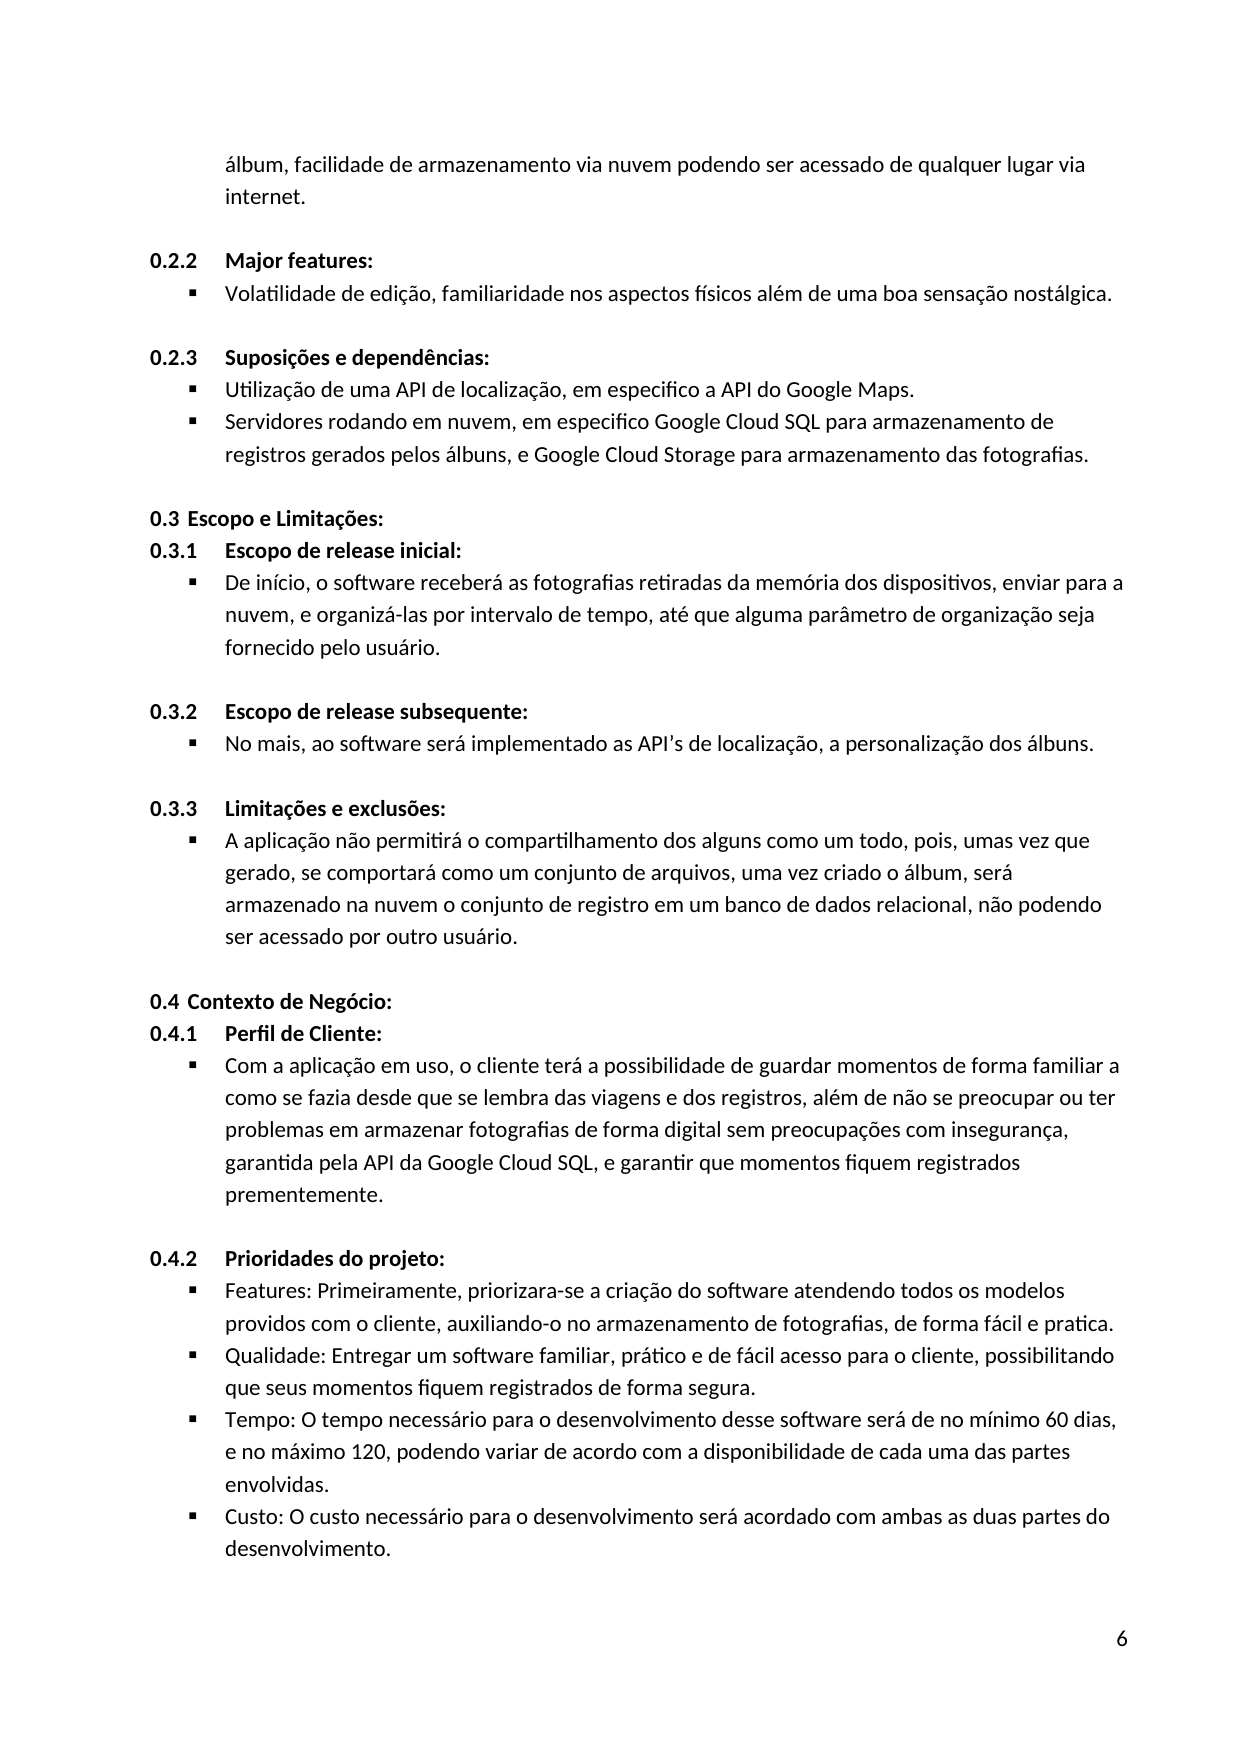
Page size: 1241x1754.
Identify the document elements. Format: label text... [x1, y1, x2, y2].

list Servidores rodando em nuvem, em especifico Google Cloud SQL para armazenamento de registros gerados pelos álbuns, e Google Cloud Storage para armazenamento das fotografias. [187, 407, 1128, 468]
list Perfil de Cliente: [150, 1019, 1128, 1047]
list Limitações e exclusões: [150, 794, 1128, 822]
list De início, o software receberá as fotografias retiradas da memória dos dispositivos, enviar para a nuvem, e organizá-las por intervalo de tempo, até que alguma parâmetro de organização seja fornecido pelo usuário. [187, 568, 1128, 661]
list Tempo: O tempo necessário para o desenvolvimento desse software será de no mínimo 60 dias, e no máximo 120, podendo variar de acordo com a disponibilidade de cada uma das partes envolvidas. [187, 1405, 1128, 1498]
list Escopo de release inicial: [150, 536, 1128, 564]
list Escopo de release subsequente: [150, 697, 1128, 725]
list No mais, ao software será implementado as API’s de localização, a personalização dos álbuns. [187, 729, 1128, 757]
list A aplicação não permitirá o compartilhamento dos alguns como um todo, pois, umas vez que gerado, se comportará como um conjunto de arquivos, uma vez criado o álbum, será armazenado na nuvem o conjunto de registro em um banco de dados relacional, não podendo ser acessado por outro usuário. [187, 826, 1128, 951]
list Contexto de Negócio: [150, 987, 1128, 1015]
list Volatilidade de edição, familiaridade nos aspectos físicos além de uma boa sensação nostálgica. [187, 279, 1128, 307]
list Prioridades do projeto: [150, 1244, 1128, 1272]
list Suposições e dependências: [150, 343, 1128, 371]
list Utilização de uma API de localização, em especifico a API do Google Maps. [187, 375, 1128, 403]
list Features: Primeiramente, priorizara-se a criação do software atendendo todos os modelos providos com o cliente, auxiliando-o no armazenamento de fotografias, de forma fácil e pratica. [187, 1277, 1128, 1337]
list Major features: [150, 247, 1128, 274]
list Custo: O custo necessário para o desenvolvimento será acordado com ambas as duas partes do desenvolvimento. [187, 1502, 1128, 1562]
list Com a aplicação em uso, o cliente terá a possibilidade de guardar momentos de forma familiar a como se fazia desde que se lembra das viagens e dos registros, além de não se preocupar ou ter problemas em armazenar fotografias de forma digital sem preocupações com insegurança, garantida pela API da Google Cloud SQL, e garantir que momentos fiquem registrados prementemente. [187, 1051, 1128, 1208]
list Qualidade: Entregar um software familiar, prático e de fácil acesso para o cliente, possibilitando que seus momentos fiquem registrados de forma segura. [187, 1341, 1128, 1401]
list Escopo e Limitações: [150, 504, 1128, 532]
